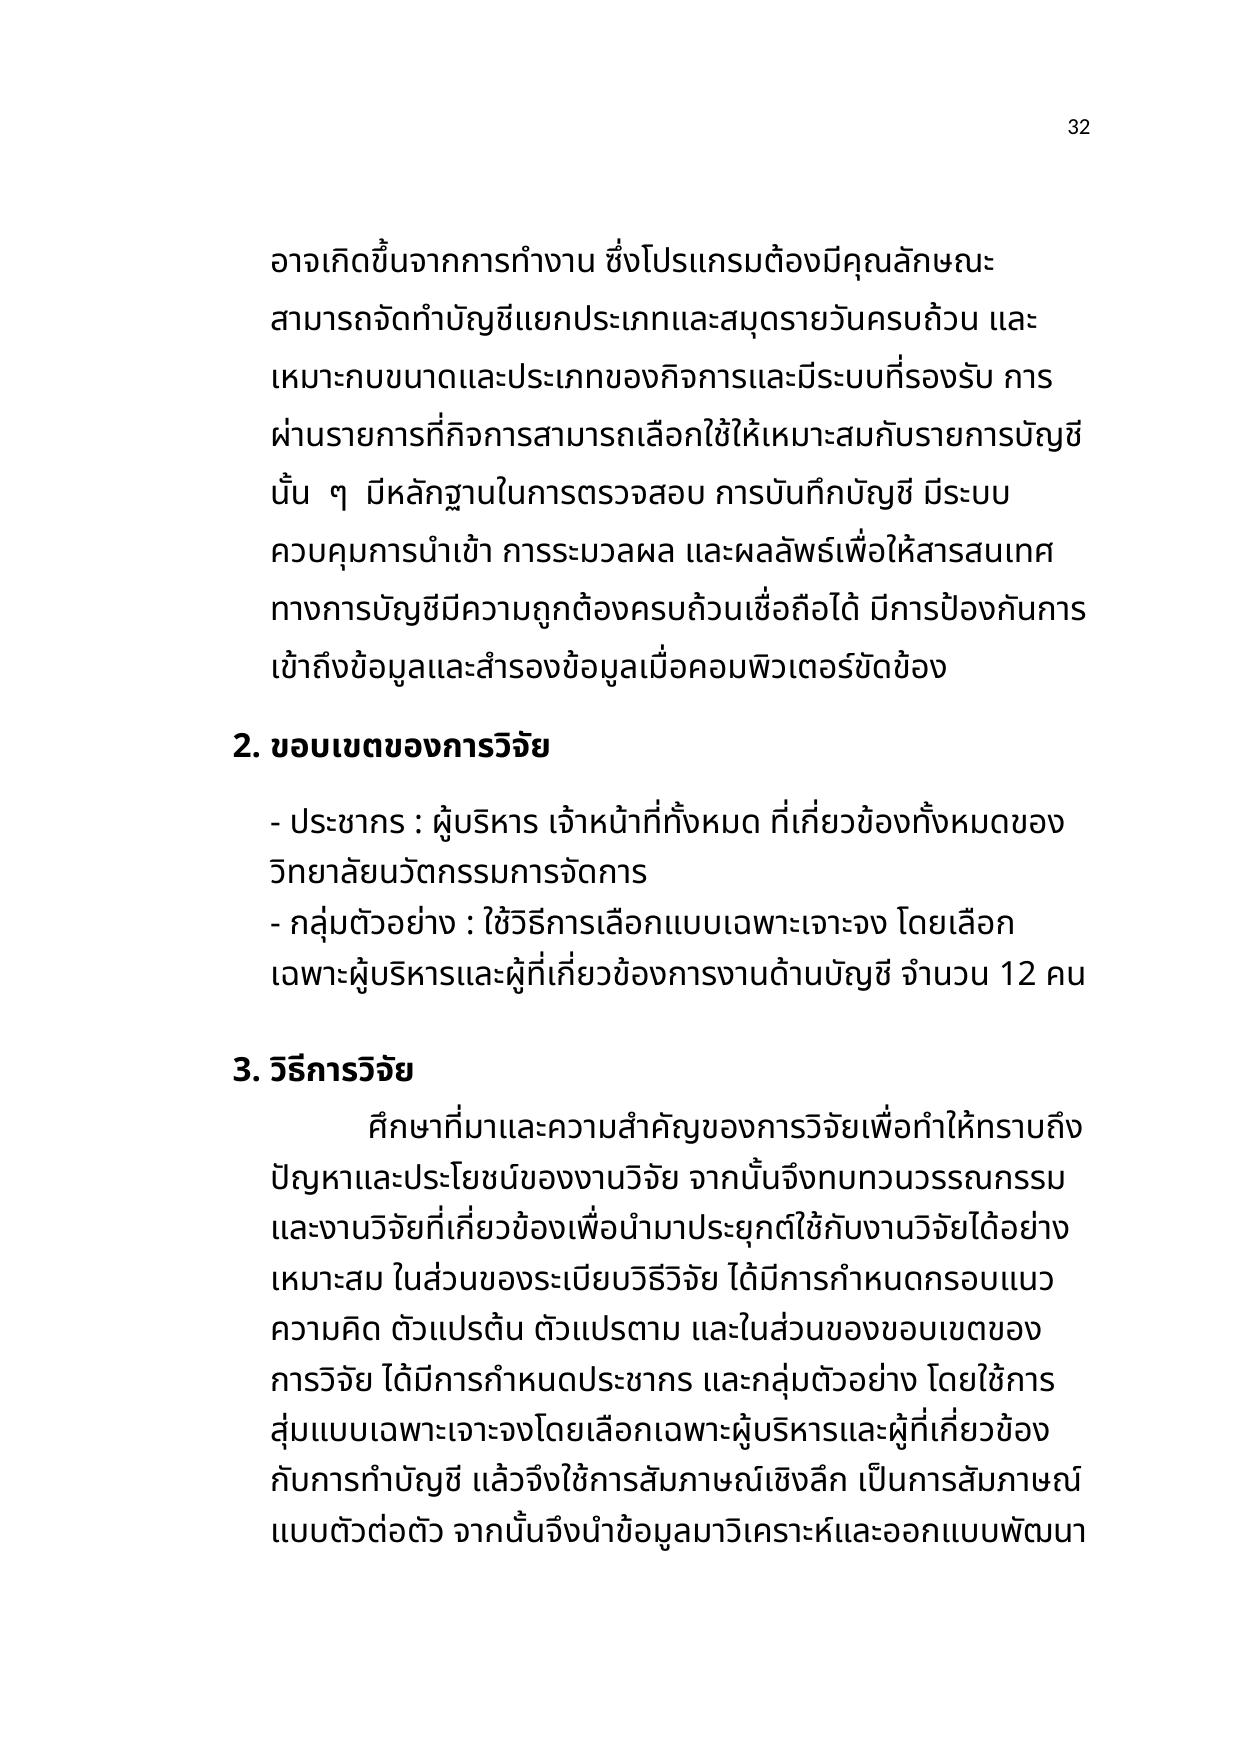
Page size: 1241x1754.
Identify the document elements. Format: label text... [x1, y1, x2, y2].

list ขอบเขตของการวิจัย [232, 722, 1090, 772]
text อาจเกิดขึ้นจากการทำงาน ซึ่งโปรแกรมต้องมีคุณลักษณะสามารถจัดทำบัญชีแยกประเภทและสมุดรายวันครบถ้วน และเหมาะกบขนาดและประเภทของกิจการและมีระบบที่รองรับ การผ่านรายการที่กิจการสามารถเลือกใช้ให้เหมาะสมกับรายการบัญชีนั้น ๆ มีหลักฐานในการตรวจสอบ การบันทึกบัญชี มีระบบควบคุมการนำเข้า การระมวลผล และผลลัพธ์เพื่อให้สารสนเทศทางการบัญชีมีความถูกต้องครบถ้วนเชื่อถือได้ มีการป้องกันการเข้าถึงข้อมูลและสำรองข้อมูลเมื่อคอมพิวเตอร์ขัดข้อง [270, 237, 1090, 693]
list - กลุ่มตัวอย่าง : ใช้วิธีการเลือกแบบเฉพาะเจาะจง โดยเลือกเฉพาะผู้บริหารและผู้ที่เกี่ยวข้องการงานด้านบัญชี จำนวน 12 คน [270, 899, 1090, 1000]
list วิธีการวิจัย [232, 1045, 1090, 1096]
list - ประชากร : ผู้บริหาร เจ้าหน้าที่ทั้งหมด ที่เกี่ยวข้องทั้งหมดของวิทยาลัยนวัตกรรมการจัดการ [270, 798, 1090, 899]
